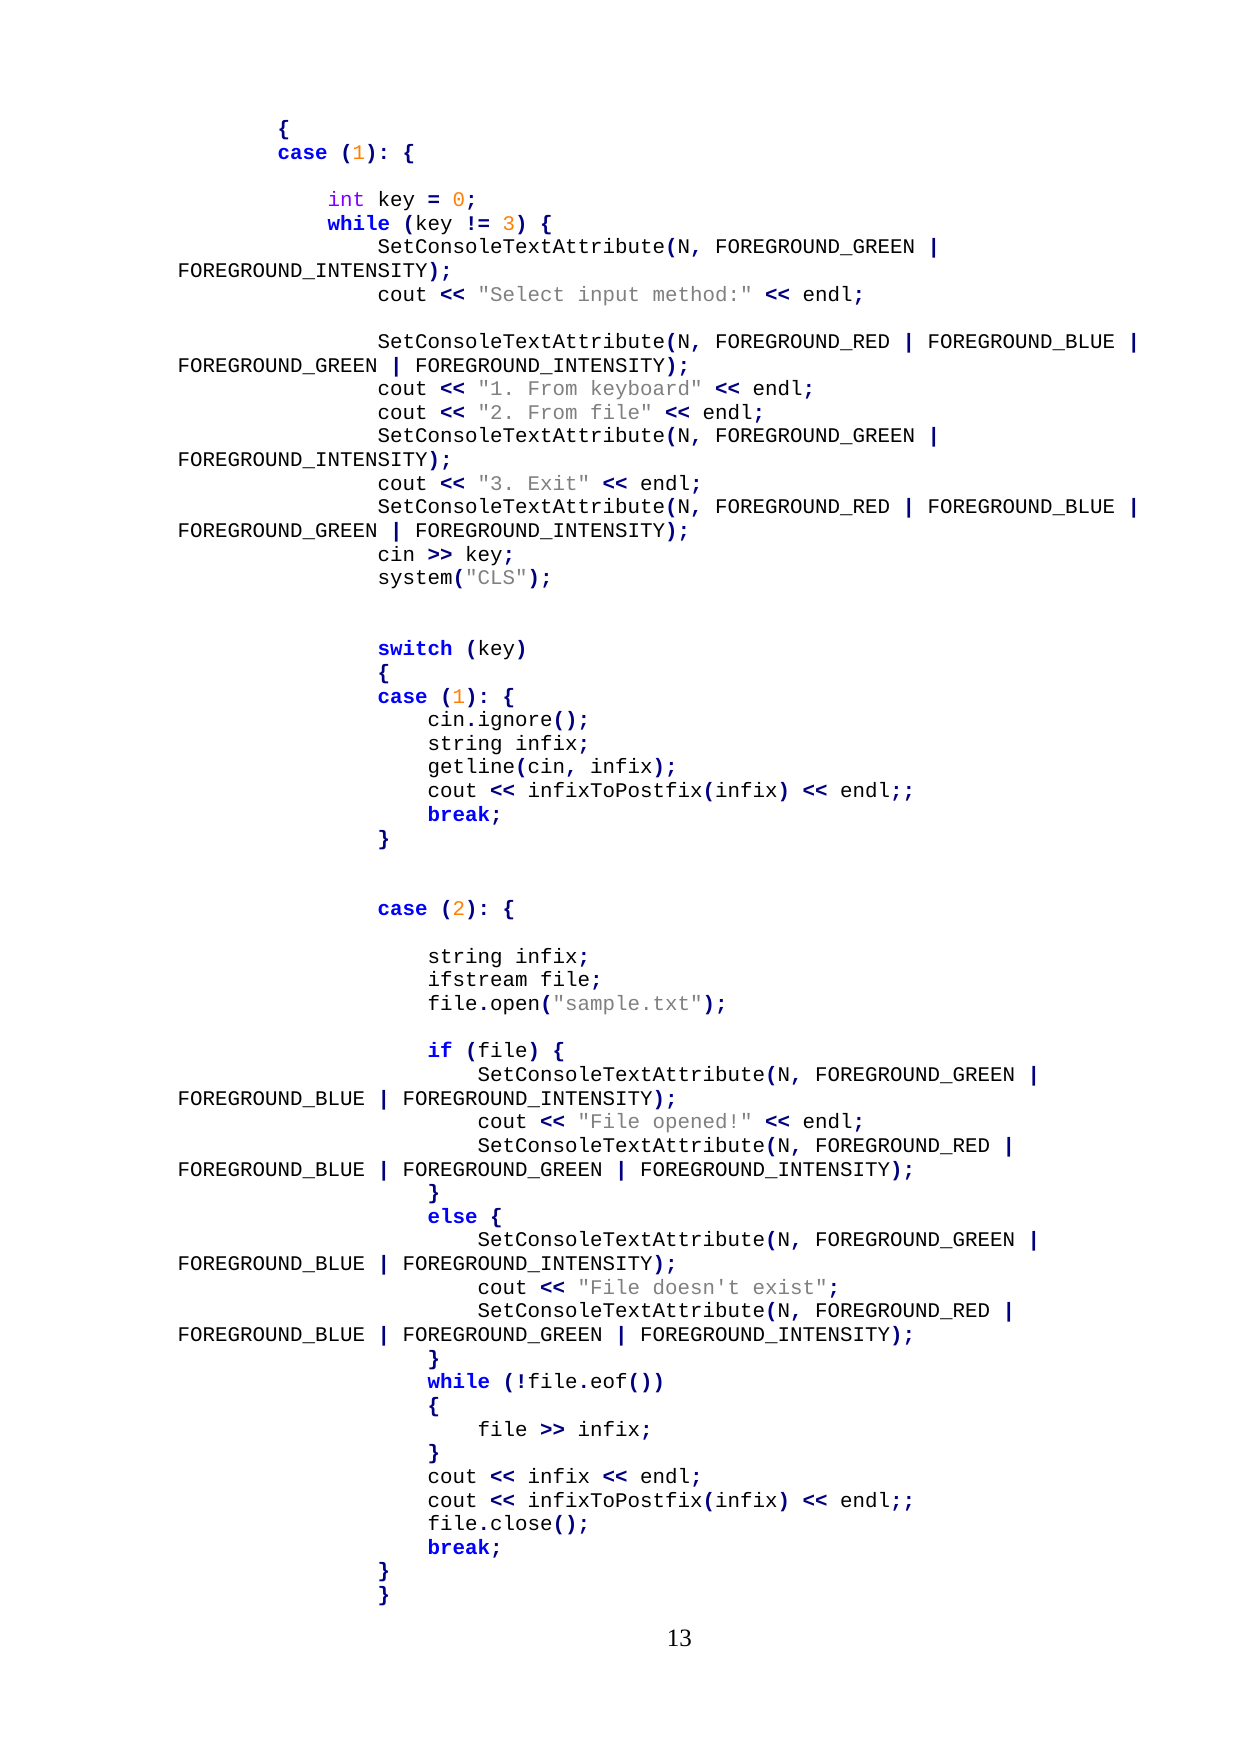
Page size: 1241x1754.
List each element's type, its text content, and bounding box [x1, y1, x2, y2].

text } [177, 827, 1181, 851]
text { [177, 662, 1181, 686]
text SetConsoleTextAttribute(N, FOREGROUND_RED | FOREGROUND_BLUE | FOREGROUND_GREEN | FOREGROUND_INTENSITY); [177, 1300, 1181, 1348]
text SetConsoleTextAttribute(N, FOREGROUND_RED | FOREGROUND_BLUE | FOREGROUND_GREEN | FOREGROUND_INTENSITY); [177, 496, 1181, 544]
text switch (key) [177, 638, 1181, 662]
text cin >> key; [177, 544, 1181, 567]
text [177, 331, 1181, 378]
text case (1): { [177, 686, 1181, 709]
text cout << infixToPostfix(infix) << endl;; [177, 1489, 1181, 1513]
text { [177, 1395, 1181, 1419]
text SetConsoleTextAttribute(N, FOREGROUND_GREEN | FOREGROUND_BLUE | FOREGROUND_INTENSITY); [177, 1064, 1181, 1111]
text SetConsoleTextAttribute(N, FOREGROUND_GREEN | FOREGROUND_INTENSITY); [177, 426, 1181, 473]
text string infix; [177, 733, 1181, 757]
text } [177, 1442, 1181, 1466]
text int key = 0; [177, 189, 1181, 213]
text cout << "2. From file" << endl; [177, 402, 1181, 426]
text string infix; [177, 946, 1181, 969]
text cout << infixToPostfix(infix) << endl;; [177, 780, 1181, 804]
text while (key != 3) { [177, 213, 1181, 236]
text cout << infix << endl; [177, 1466, 1181, 1489]
text SetConsoleTextAttribute(N, FOREGROUND_RED | FOREGROUND_BLUE | FOREGROUND_GREEN | FOREGROUND_INTENSITY); [177, 1135, 1181, 1182]
text } [177, 1348, 1181, 1371]
text system("CLS"); [177, 567, 1181, 591]
text cout << "1. From keyboard" << endl; [177, 378, 1181, 402]
text ifstream file; [177, 969, 1181, 993]
text break; [177, 804, 1181, 827]
text } [177, 1561, 1181, 1584]
text SetConsoleTextAttribute(N, FOREGROUND_GREEN | FOREGROUND_BLUE | FOREGROUND_INTENSITY); [177, 1229, 1181, 1277]
text cout << "3. Exit" << endl; [177, 473, 1181, 496]
text break; [177, 1537, 1181, 1561]
text cin.ignore(); [177, 709, 1181, 733]
text getline(cin, infix); [177, 757, 1181, 780]
text cout << "File opened!" << endl; [177, 1111, 1181, 1135]
text cout << "Select input method:" << endl; [177, 284, 1181, 307]
text file.close(); [177, 1513, 1181, 1537]
text file.open("sample.txt"); [177, 993, 1181, 1017]
text while (!file.eof()) [177, 1371, 1181, 1395]
text else { [177, 1206, 1181, 1229]
text SetConsoleTextAttribute(N, FOREGROUND_GREEN | FOREGROUND_INTENSITY); [177, 236, 1181, 284]
text { [177, 118, 1181, 142]
text cout << "File doesn't exist"; [177, 1277, 1181, 1300]
text } [177, 1182, 1181, 1206]
text file >> infix; [177, 1419, 1181, 1442]
text if (file) { [177, 1040, 1181, 1064]
text case (1): { [177, 142, 1181, 165]
text } [177, 1584, 1181, 1608]
text case (2): { [177, 898, 1181, 922]
